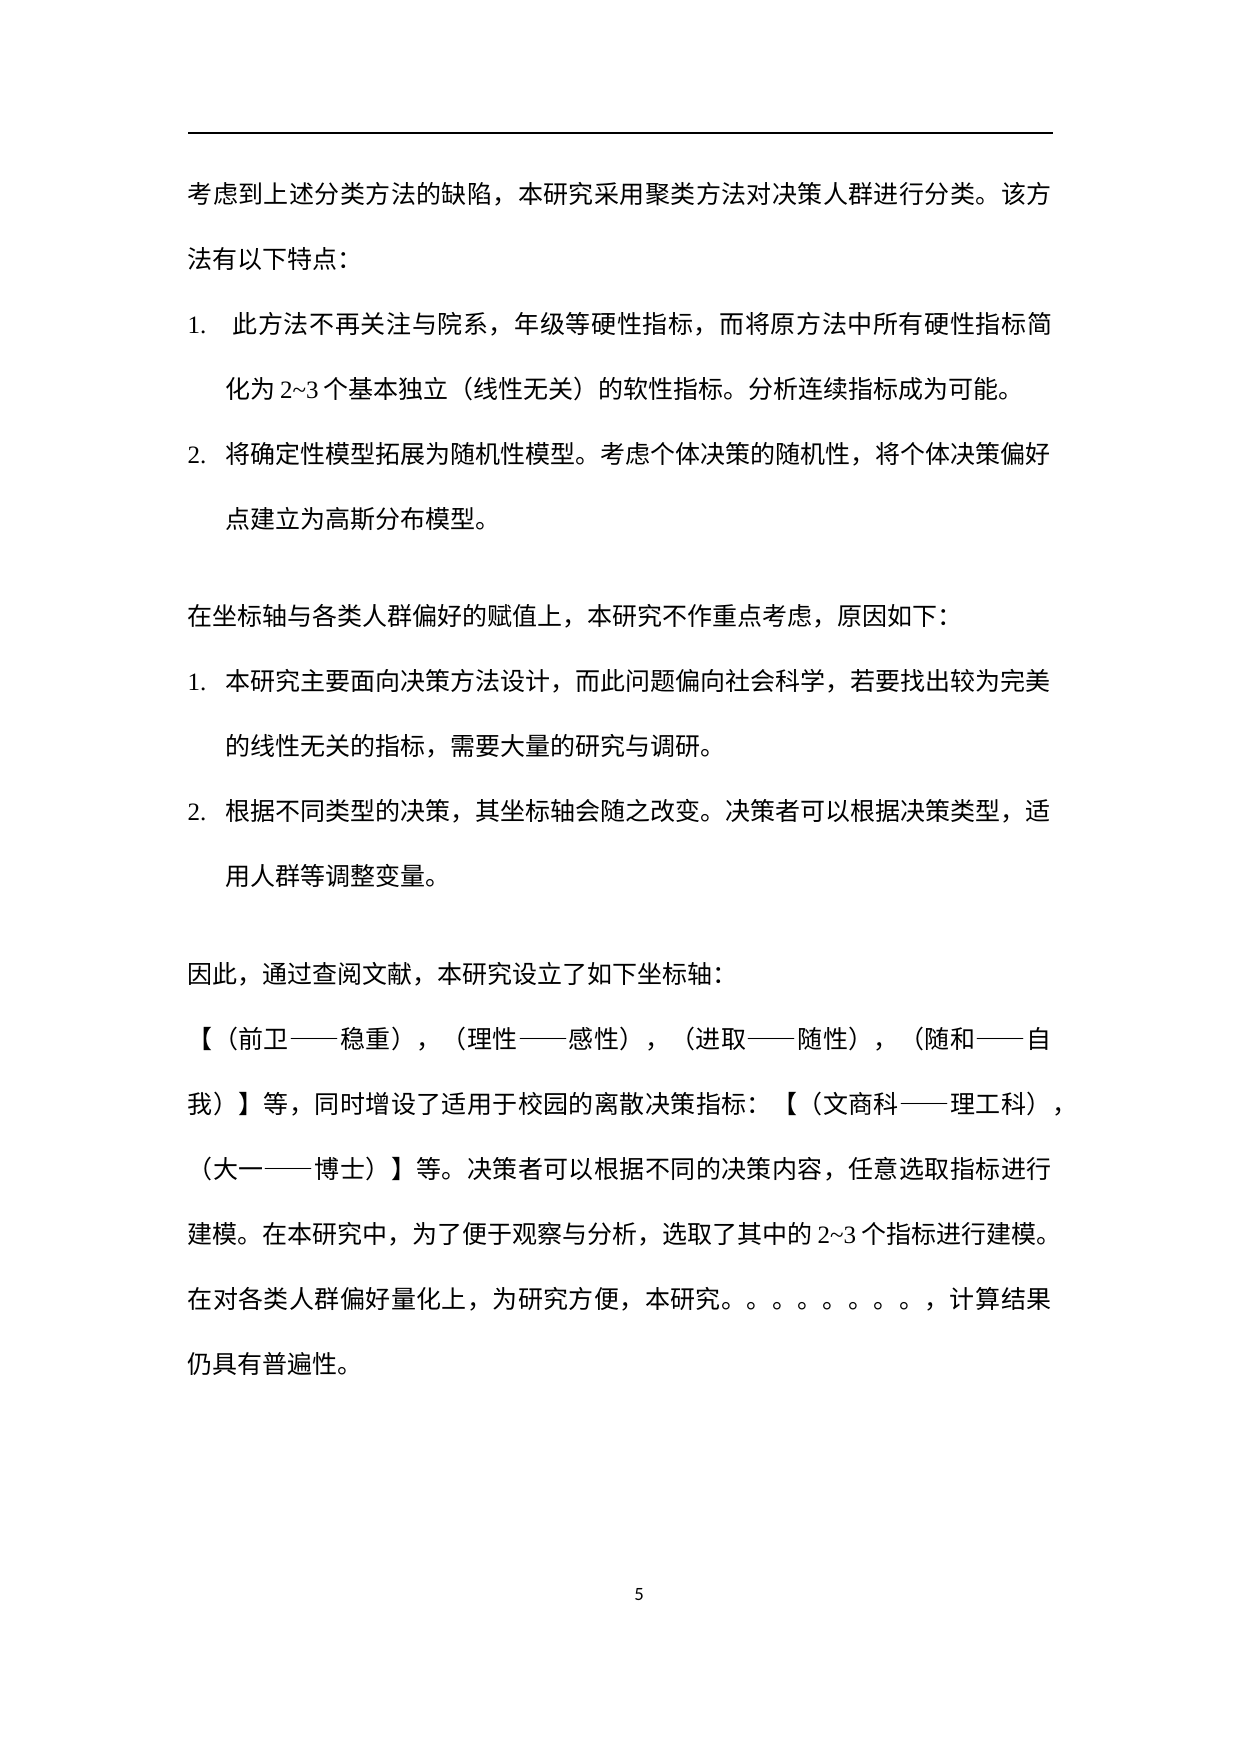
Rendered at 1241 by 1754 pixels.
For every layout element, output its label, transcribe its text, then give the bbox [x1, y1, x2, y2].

text 【（前卫——稳重），（理性——感性），（进取——随性），（随和——自我）】等，同时增设了适用于校园的离散决策指标：【（文商科——理工科），（大一——博士）】等。决策者可以根据不同的决策内容，任意选取指标进行建模。在本研究中，为了便于观察与分析，选取了其中的2~3个指标进行建模。 [187, 1005, 1053, 1265]
list 将确定性模型拓展为随机性模型。考虑个体决策的随机性，将个体决策偏好点建立为高斯分布模型。 [187, 420, 1053, 550]
list 此方法不再关注与院系，年级等硬性指标，而将原方法中所有硬性指标简化为2~3个基本独立（线性无关）的软性指标。分析连续指标成为可能。 [187, 290, 1053, 420]
list 本研究主要面向决策方法设计，而此问题偏向社会科学，若要找出较为完美的线性无关的指标，需要大量的研究与调研。 [187, 647, 1053, 777]
text 在坐标轴与各类人群偏好的赋值上，本研究不作重点考虑，原因如下： [187, 582, 1053, 647]
text 考虑到上述分类方法的缺陷，本研究采用聚类方法对决策人群进行分类。该方法有以下特点： [187, 160, 1053, 290]
list 根据不同类型的决策，其坐标轴会随之改变。决策者可以根据决策类型，适用人群等调整变量。 [187, 777, 1053, 907]
text 因此，通过查阅文献，本研究设立了如下坐标轴： [187, 940, 1053, 1005]
text 在对各类人群偏好量化上，为研究方便，本研究。。。。。。。。，计算结果仍具有普遍性。 [187, 1265, 1053, 1395]
